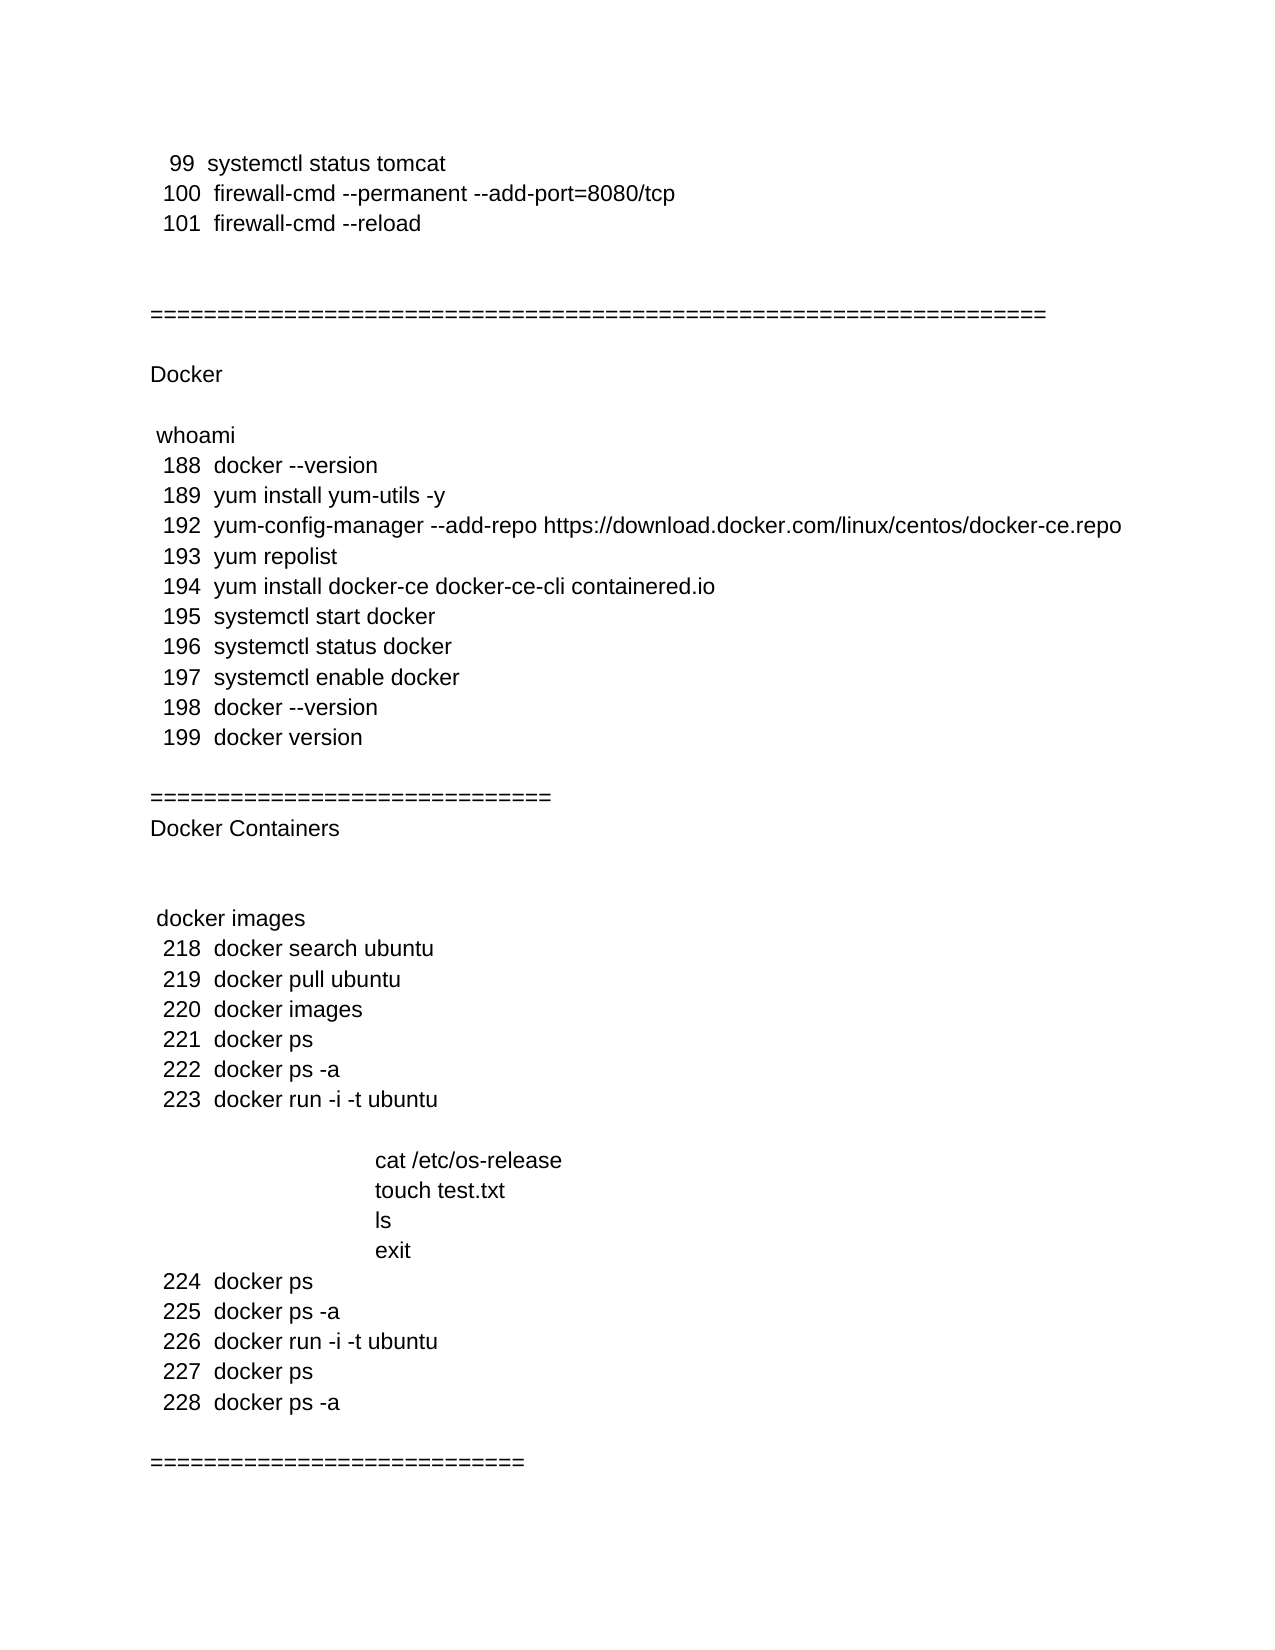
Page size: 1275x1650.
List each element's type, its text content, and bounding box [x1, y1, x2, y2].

text Docker Containers [150, 814, 1125, 841]
text 197 systemctl enable docker [150, 663, 1125, 690]
text Docker [150, 361, 1125, 388]
text 101 firewall-cmd --reload [150, 210, 1125, 237]
text 199 docker version [150, 724, 1125, 750]
text 188 docker --version [150, 452, 1125, 478]
text 192 yum-config-manager --add-repo https://download.docker.com/linux/centos/docker-ce.repo [150, 512, 1125, 539]
text =================================================================== [150, 301, 1125, 327]
text ============================ [150, 1449, 1125, 1475]
text 100 firewall-cmd --permanent --add-port=8080/tcp [150, 180, 1125, 207]
text 189 yum install yum-utils -y [150, 482, 1125, 509]
text 194 yum install docker-ce docker-ce-cli containered.io [150, 573, 1125, 599]
text 226 docker run -i -t ubuntu [150, 1328, 1125, 1354]
text touch test.txt [150, 1177, 1125, 1203]
text 218 docker search ubuntu [150, 935, 1125, 962]
text docker images [150, 905, 1125, 932]
text 225 docker ps -a [150, 1298, 1125, 1324]
text ls [150, 1207, 1125, 1234]
text whoami [150, 422, 1125, 448]
text 223 docker run -i -t ubuntu [150, 1086, 1125, 1113]
text 222 docker ps -a [150, 1056, 1125, 1083]
text 193 yum repolist [150, 543, 1125, 569]
text 228 docker ps -a [150, 1388, 1125, 1415]
text cat /etc/os-release [150, 1147, 1125, 1173]
text 227 docker ps [150, 1358, 1125, 1385]
text ============================== [150, 784, 1125, 811]
text 224 docker ps [150, 1268, 1125, 1294]
text 221 docker ps [150, 1026, 1125, 1052]
text 220 docker images [150, 996, 1125, 1022]
text 196 systemctl status docker [150, 633, 1125, 660]
text exit [150, 1237, 1125, 1264]
text 99 systemctl status tomcat [150, 150, 1125, 176]
text 198 docker --version [150, 694, 1125, 720]
text 195 systemctl start docker [150, 603, 1125, 629]
text 219 docker pull ubuntu [150, 966, 1125, 992]
